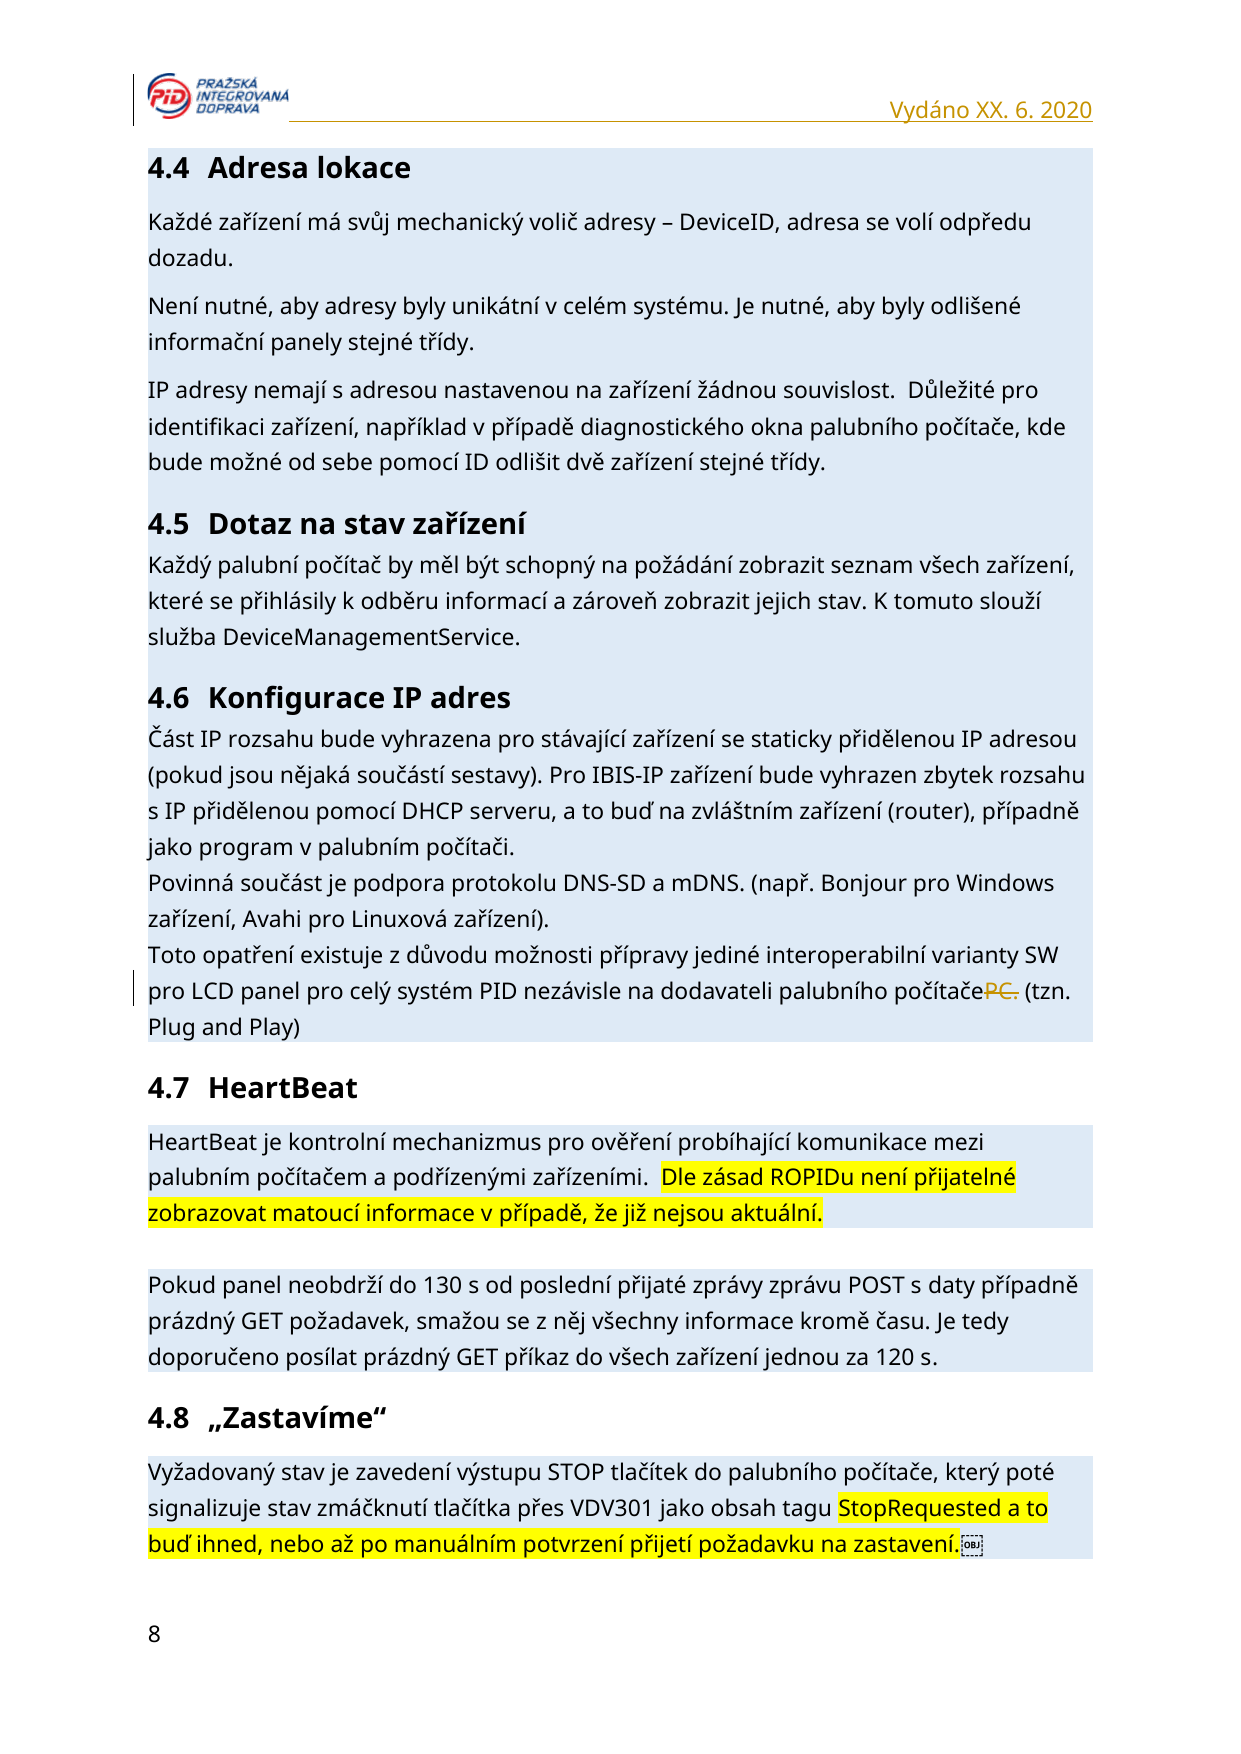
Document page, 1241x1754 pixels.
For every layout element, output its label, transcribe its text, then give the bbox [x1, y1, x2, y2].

subtitle Adresa lokace [148, 148, 1093, 187]
subtitle Dotaz na stav zařízení [148, 503, 1093, 543]
text Vyžadovaný stav je zavedení výstupu STOP tlačítek do palubního počítače, který poté signalizuje stav zmáčknutí tlačítka přes VDV301 jako obsah tagu StopRequested a to buď ihned, nebo až po manuálním potvrzení přijetí požadavku na zastavení.￼ [148, 1456, 1093, 1559]
text Část IP rozsahu bude vyhrazena pro stávající zařízení se staticky přidělenou IP adresou (pokud jsou nějaká součástí sestavy). Pro IBIS-IP zařízení bude vyhrazen zbytek rozsahu s IP přidělenou pomocí DHCP serveru, a to buď na zvláštním zařízení (router), případně jako program v palubním počítači. [148, 723, 1093, 862]
text Povinná součást je podpora protokolu DNS-SD a mDNS. (např. Bonjour pro Windows zařízení, Avahi pro Linuxová zařízení). [148, 867, 1093, 934]
text IP adresy nemají s adresou nastavenou na zařízení žádnou souvislost. Důležité pro identifikaci zařízení, například v případě diagnostického okna palubního počítače, kde bude možné od sebe pomocí ID odlišit dvě zařízení stejné třídy. [148, 374, 1093, 478]
picture [147, 73, 289, 119]
text Toto opatření existuje z důvodu možnosti přípravy jediné interoperabilní varianty SW pro LCD panel pro celý systém PID nezávisle na dodavateli palubního počítače (tzn. Plug and Play) [148, 939, 1093, 1042]
subtitle „Zastavíme“ [148, 1398, 1093, 1437]
text HeartBeat je kontrolní mechanizmus pro ověření probíhající komunikace mezi palubním počítačem a podřízenými zařízeními. Dle zásad ROPIDu není přijatelné zobrazovat matoucí informace v případě, že již nejsou aktuální. [148, 1125, 1093, 1228]
text Pokud panel neobdrží do 130 s od poslední přijaté zprávy zprávu POST s daty případně prázdný GET požadavek, smažou se z něj všechny informace kromě času. Je tedy doporučeno posílat prázdný GET příkaz do všech zařízení jednou za 120 s. [148, 1269, 1093, 1372]
text Každý palubní počítač by měl být schopný na požádání zobrazit seznam všech zařízení, které se přihlásily k odběru informací a zároveň zobrazit jejich stav. K tomuto slouží služba DeviceManagementService. [148, 549, 1093, 652]
subtitle HeartBeat [148, 1067, 1093, 1107]
text Není nutné, aby adresy byly unikátní v celém systému. Je nutné, aby byly odlišené informační panely stejné třídy. [148, 290, 1093, 357]
text Každé zařízení má svůj mechanický volič adresy – DeviceID, adresa se volí odpředu dozadu. [148, 206, 1093, 273]
subtitle Konfigurace IP adres [148, 677, 1093, 717]
